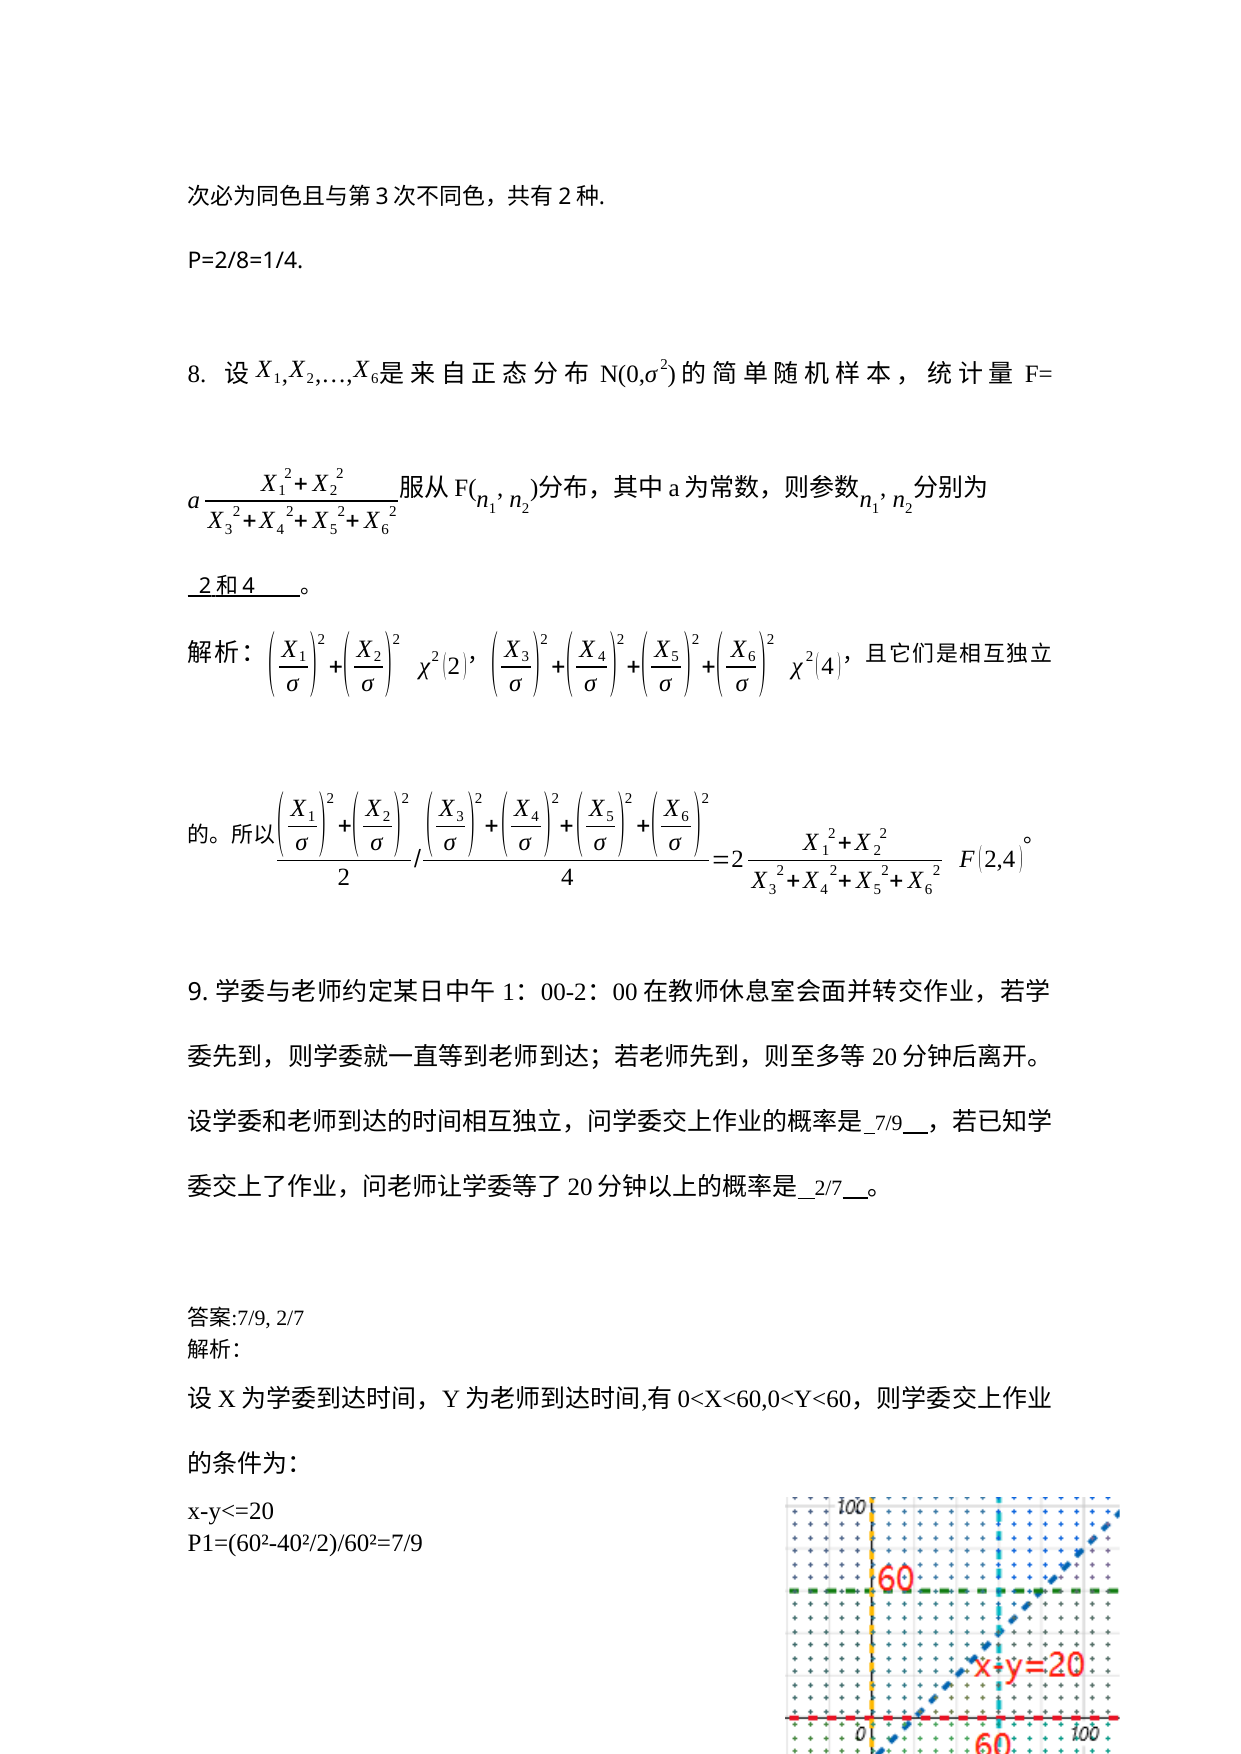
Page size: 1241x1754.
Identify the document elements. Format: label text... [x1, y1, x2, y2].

text 解析：，，且它们是相互独立的。所以。 [187, 616, 1053, 909]
text 设X为学委到达时间，Y为老师到达时间,有0<X<60,0<Y<60，则学委交上作业的条件为： [187, 1364, 1053, 1494]
text x-y<=20 [187, 1494, 1053, 1527]
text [187, 162, 1053, 227]
text 解析： [187, 1332, 1053, 1364]
text P1=(60²-40²/2)/60²=7/9 [187, 1527, 785, 1559]
picture [785, 1497, 1120, 1754]
text P=2/8=1/4. [187, 244, 1053, 276]
text 答案:7/9, 2/7 [187, 1299, 1053, 1332]
text 9. 学委与老师约定某日中午1：00-2：00在教师休息室会面并转交作业，若学委先到，则学委就一直等到老师到达；若老师先到，则至多等20分钟后离开。设学委和老师到达的时间相互独立，问学委交上作业的概率是 7/9 ，若已知学委交上了作业，问老师让学委等了20分钟以上的概率是 2/7 。 [187, 957, 1053, 1217]
text 2和4 。 [187, 568, 1053, 601]
text 8. 设,,…,是来自正态分布N(0,)的简单随机样本，统计量F=服从F(, )分布，其中a为常数，则参数, 分别为 [187, 339, 1053, 550]
